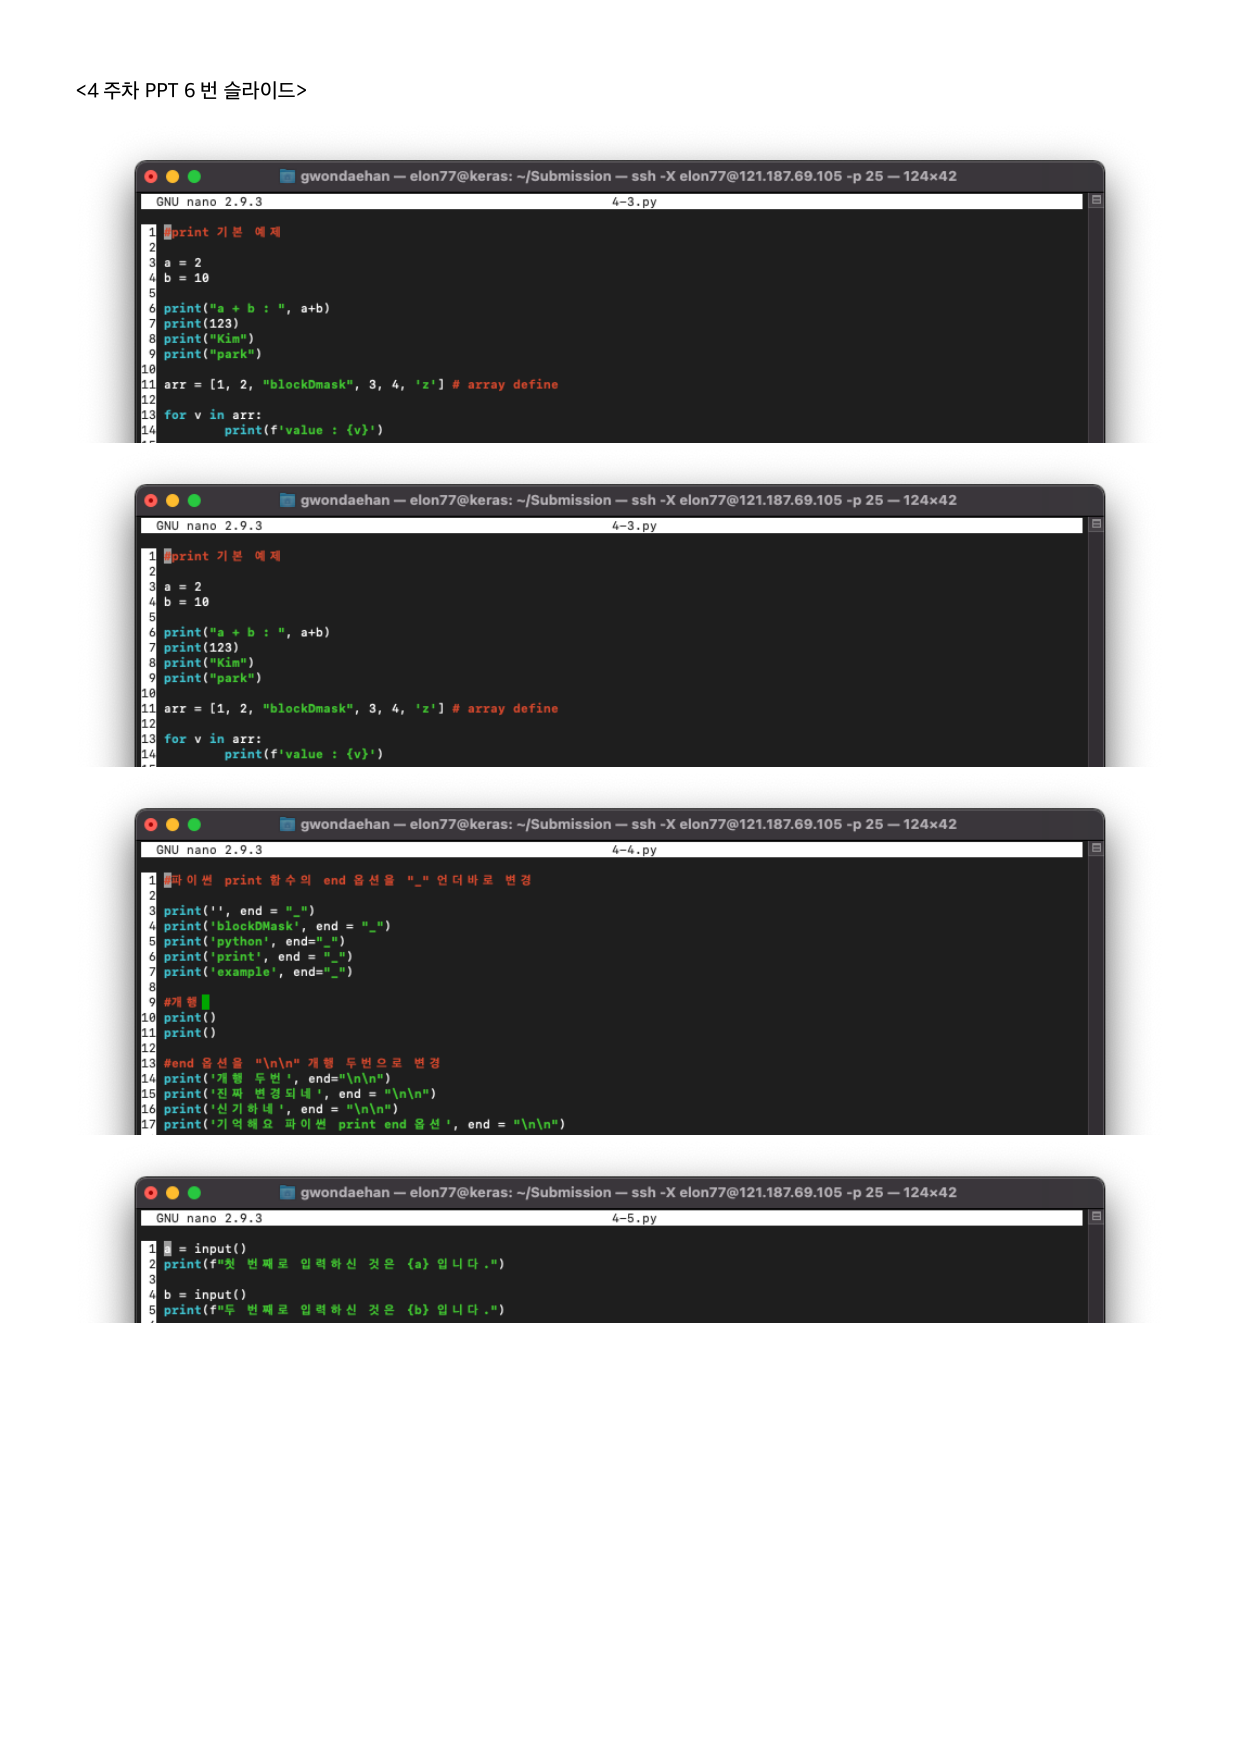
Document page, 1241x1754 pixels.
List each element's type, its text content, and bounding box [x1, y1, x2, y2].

picture [75, 445, 1164, 767]
picture [75, 121, 1164, 443]
picture [75, 769, 1164, 1135]
picture [75, 1136, 1164, 1323]
text <4주차 PPT 6번 슬라이드> [75, 75, 1165, 102]
